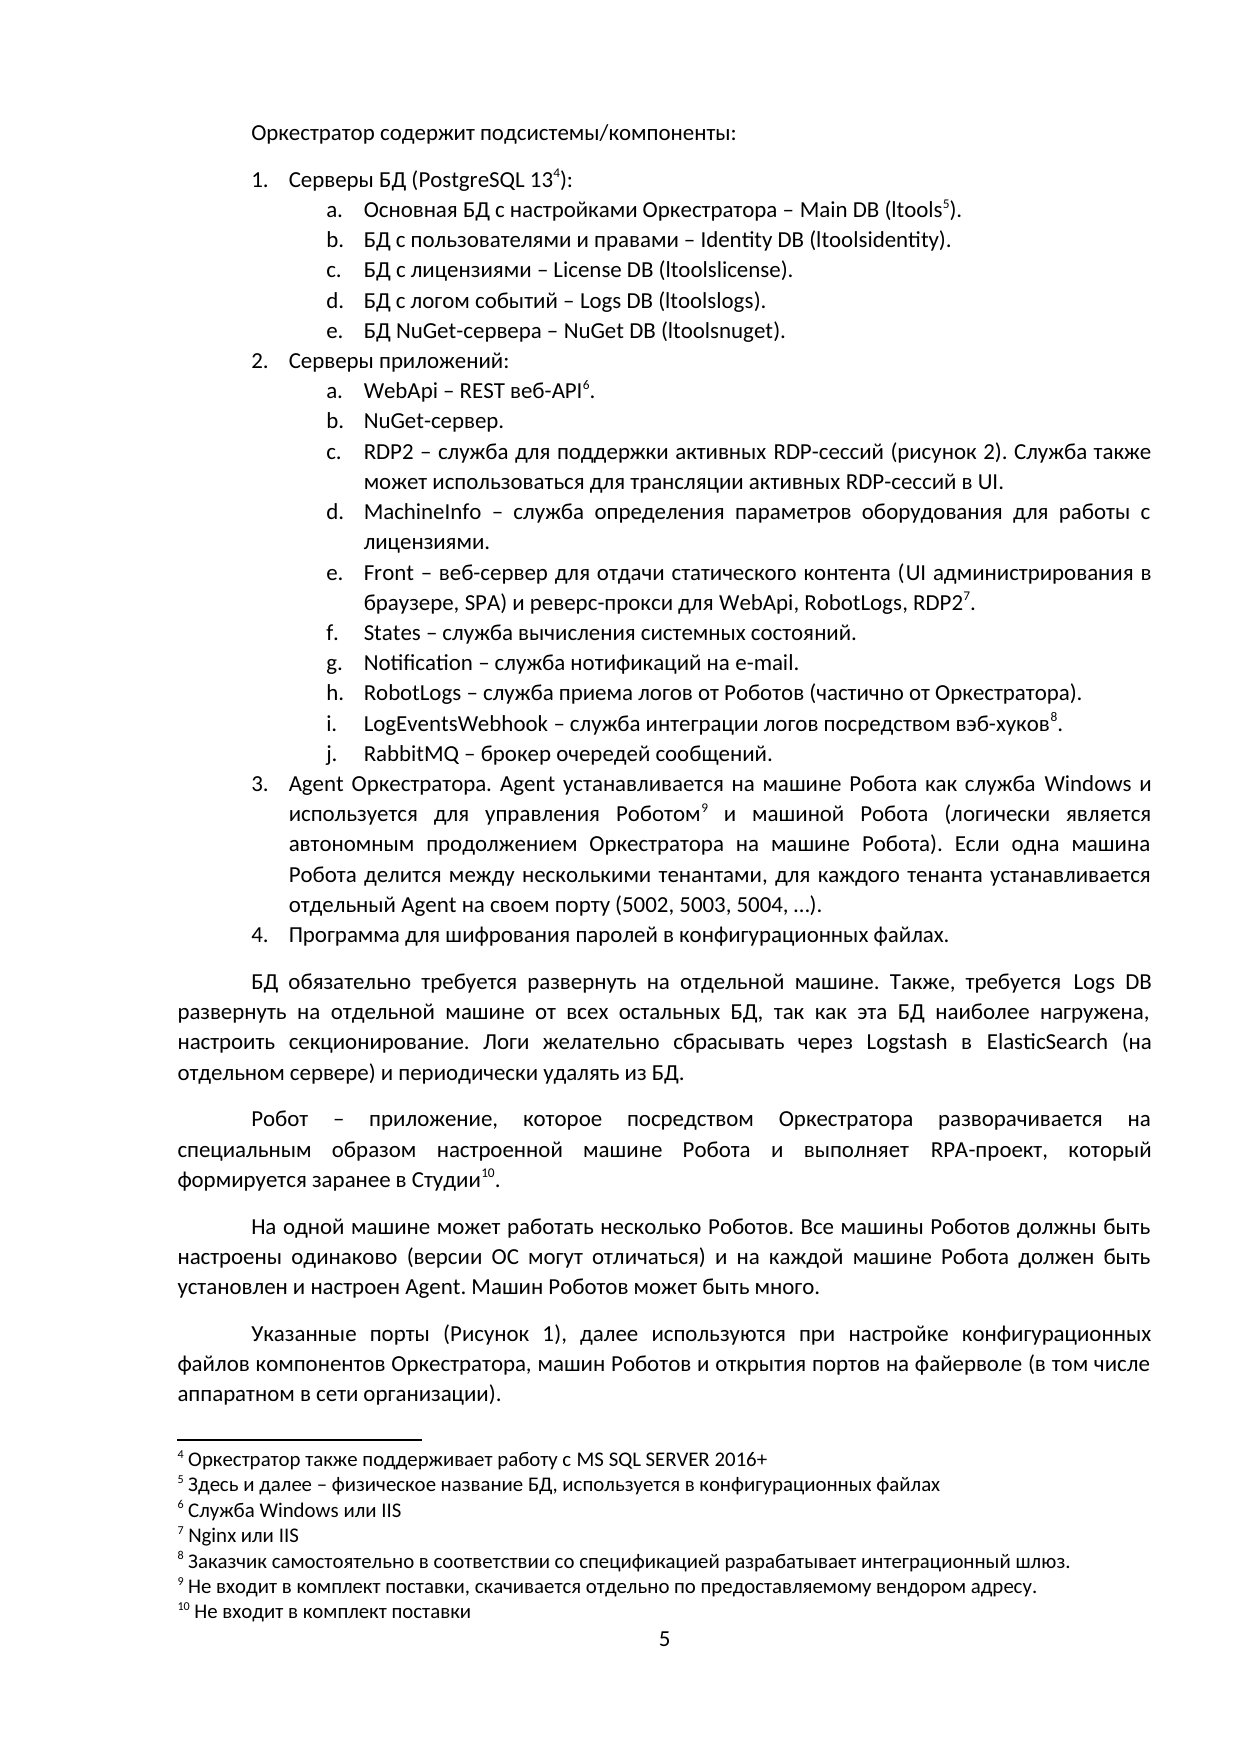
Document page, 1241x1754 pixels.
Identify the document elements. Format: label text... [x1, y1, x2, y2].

list Front – веб-сервер для отдачи статического контента (UI администрирования в браузере, SPA) и реверс-прокси для WebApi, RobotLogs, RDP2. [326, 558, 1152, 616]
list Основная БД с настройками Оркестратора – Main DB (ltools). [326, 195, 1152, 223]
list Серверы БД (PostgreSQL 13): [251, 165, 1152, 193]
list БД с лицензиями – License DB (ltoolslicense). [326, 256, 1152, 284]
list WebApi – REST веб-API. [326, 376, 1152, 404]
list RobotLogs – служба приема логов от Роботов (частично от Оркестратора). [326, 678, 1152, 707]
list Agent Оркестратора. Agent устанавливается на машине Робота как служба Windows и используется для управления Роботом и машиной Робота (логически является автономным продолжением Оркестратора на машине Робота). Если одна машина Робота делится между несколькими тенантами, для каждого тенанта устанавливается отдельный Agent на своем порту (5002, 5003, 5004, …). [251, 769, 1152, 918]
list БД NuGet-сервера – NuGet DB (ltoolsnuget). [326, 316, 1152, 344]
text Указанные порты (рисунок 1), далее используются при настройке конфигурационных файлов компонентов Оркестратора, машин Роботов и открытия портов на файерволе (в том числе аппаратном в сети организации). [177, 1319, 1152, 1408]
list Notification – служба нотификаций на e-mail. [326, 648, 1152, 676]
list RDP2 – служба для поддержки активных RDP-сессий (рисунок 2). Служба также может использоваться для трансляции активных RDP-сессий в UI. [326, 437, 1152, 495]
list Программа для шифрования паролей в конфигурационных файлах. [251, 920, 1152, 948]
list Серверы приложений: [251, 346, 1152, 374]
list БД с логом событий – Logs DB (ltoolslogs). [326, 286, 1152, 314]
text БД обязательно требуется развернуть на отдельной машине. Также, требуется Logs DB развернуть на отдельной машине от всех остальных БД, так как эта БД наиболее нагружена, настроить секционирование. Логи желательно сбрасывать через Logstash в ElasticSearch (на отдельном сервере) и периодически удалять из БД. [177, 967, 1152, 1086]
list RabbitMQ – брокер очередей сообщений. [326, 739, 1152, 767]
list States – служба вычисления системных состояний. [326, 618, 1152, 646]
list NuGet-сервер. [326, 407, 1152, 435]
text На одной машине может работать несколько Роботов. Все машины Роботов должны быть настроены одинаково (версии ОС могут отличаться) и на каждой машине Робота должен быть установлен и настроен Agent. Машин Роботов может быть много. [177, 1212, 1152, 1300]
list LogEventsWebhook – служба интеграции логов посредством вэб-хуков. [326, 709, 1152, 737]
list MachineInfo – служба определения параметров оборудования для работы с лицензиями. [326, 497, 1152, 556]
list БД с пользователями и правами – Identity DB (ltoolsidentity). [326, 225, 1152, 253]
text Робот – приложение, которое посредством Оркестратора разворачивается на специальным образом настроенной машине Робота и выполняет RPA-проект, который формируется заранее в Студии. [177, 1104, 1152, 1193]
text Оркестратор содержит подсистемы/компоненты: [177, 118, 1152, 146]
